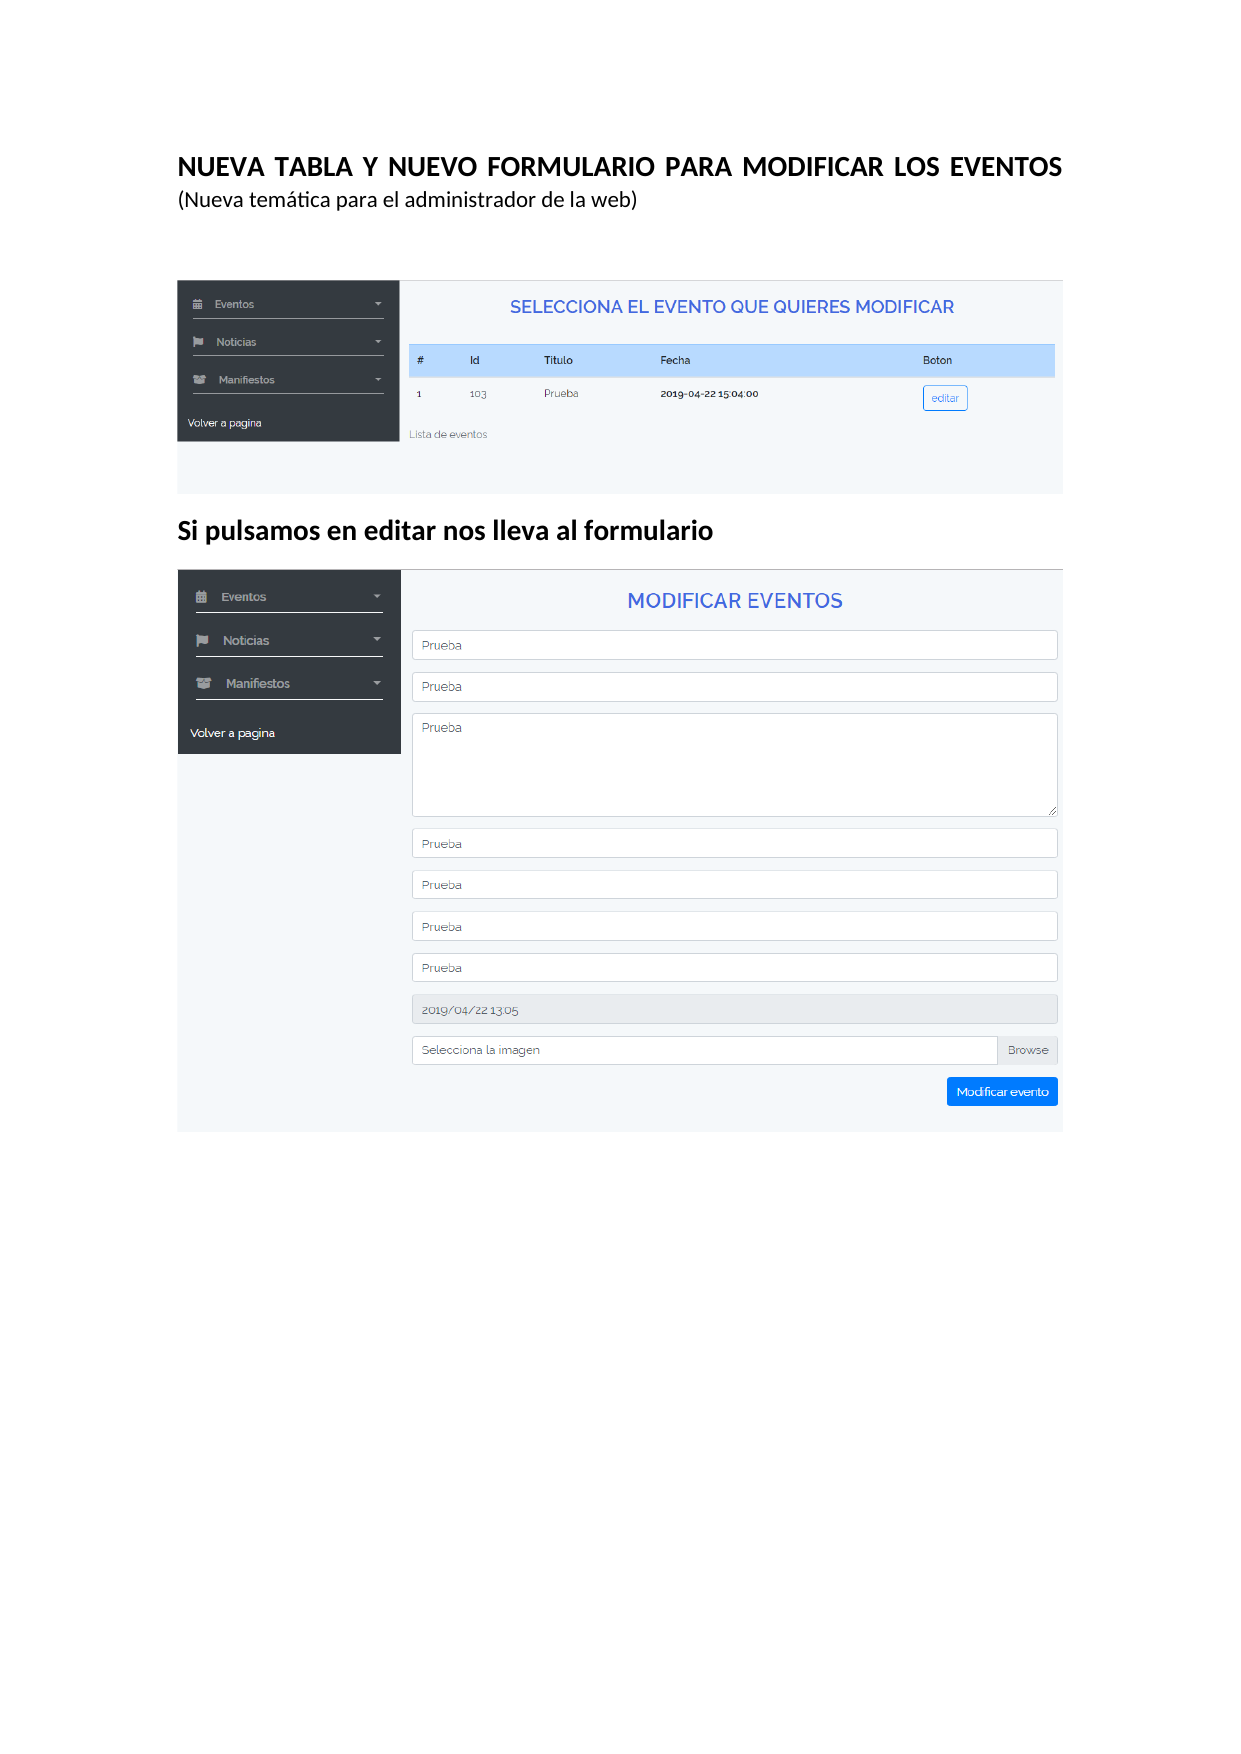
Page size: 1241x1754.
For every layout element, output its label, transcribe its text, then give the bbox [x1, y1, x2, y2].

picture [177, 567, 1063, 1132]
text NUEVA TABLA Y NUEVO FORMULARIO PARA MODIFICAR LOS EVENTOS (Nueva temática para el administrador de la web) [177, 148, 1063, 213]
text Si pulsamos en editar nos lleva al formulario [177, 512, 1063, 548]
picture [177, 279, 1063, 494]
